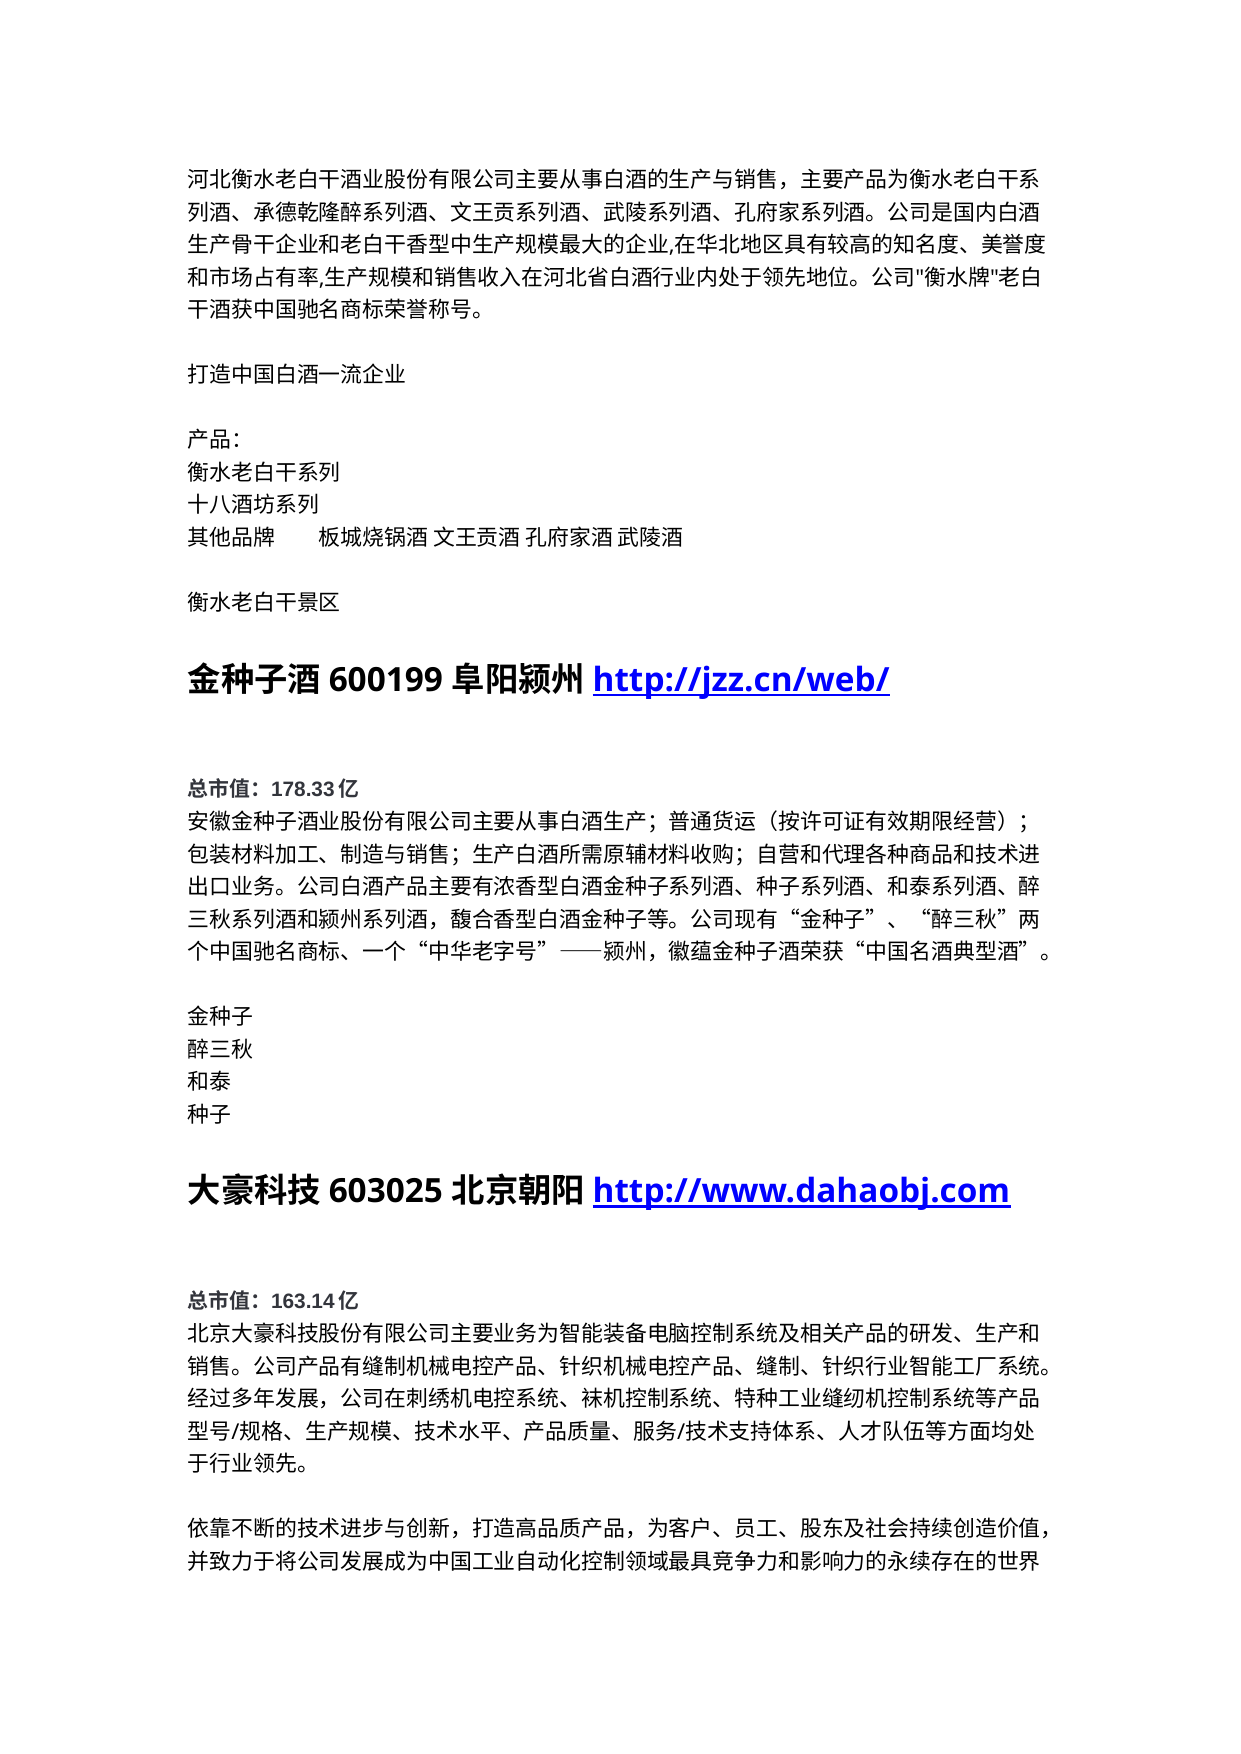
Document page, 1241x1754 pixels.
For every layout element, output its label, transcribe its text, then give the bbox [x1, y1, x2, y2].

text 醉三秋 [187, 1031, 1053, 1064]
text 打造中国白酒一流企业 [187, 357, 1053, 389]
subtitle 大豪科技 603025 北京朝阳 http://www.dahaobj.com [187, 1156, 1053, 1221]
text 衡水老白干景区 [187, 584, 1053, 617]
text 安徽金种子酒业股份有限公司主要从事白酒生产；普通货运（按许可证有效期限经营）；包装材料加工、制造与销售；生产白酒所需原辅材料收购；自营和代理各种商品和技术进出口业务。公司白酒产品主要有浓香型白酒金种子系列酒、种子系列酒、和泰系列酒、醉三秋系列酒和颍州系列酒，馥合香型白酒金种子等。公司现有“金种子”、“醉三秋”两个中国驰名商标、一个“中华老字号”——颍州，徽蕴金种子酒荣获“中国名酒典型酒”。 [187, 804, 1053, 966]
text 十八酒坊系列 [187, 487, 1053, 519]
text 和泰 [187, 1064, 1053, 1096]
text 总市值：163.14亿 [187, 1283, 1053, 1316]
text 总市值：178.33亿 [187, 771, 1053, 804]
text 种子 [187, 1096, 1053, 1129]
text 衡水老白干系列 [187, 454, 1053, 487]
text 河北衡水老白干酒业股份有限公司主要从事白酒的生产与销售，主要产品为衡水老白干系列酒、承德乾隆醉系列酒、文王贡系列酒、武陵系列酒、孔府家系列酒。公司是国内白酒生产骨干企业和老白干香型中生产规模最大的企业,在华北地区具有较高的知名度、美誉度和市场占有率,生产规模和销售收入在河北省白酒行业内处于领先地位。公司"衡水牌"老白干酒获中国驰名商标荣誉称号。 [187, 162, 1053, 324]
subtitle 金种子酒 600199 阜阳颍州 http://jzz.cn/web/ [187, 644, 1053, 709]
text 其他品牌 板城烧锅酒 文王贡酒 孔府家酒 武陵酒 [187, 519, 1053, 552]
text 产品： [187, 422, 1053, 454]
text 依靠不断的技术进步与创新，打造高品质产品，为客户、员工、股东及社会持续创造价值，并致力于将公司发展成为中国工业自动化控制领域最具竞争力和影响力的永续存在的世界级公司。 [187, 1511, 1053, 1576]
text 金种子 [187, 999, 1053, 1031]
